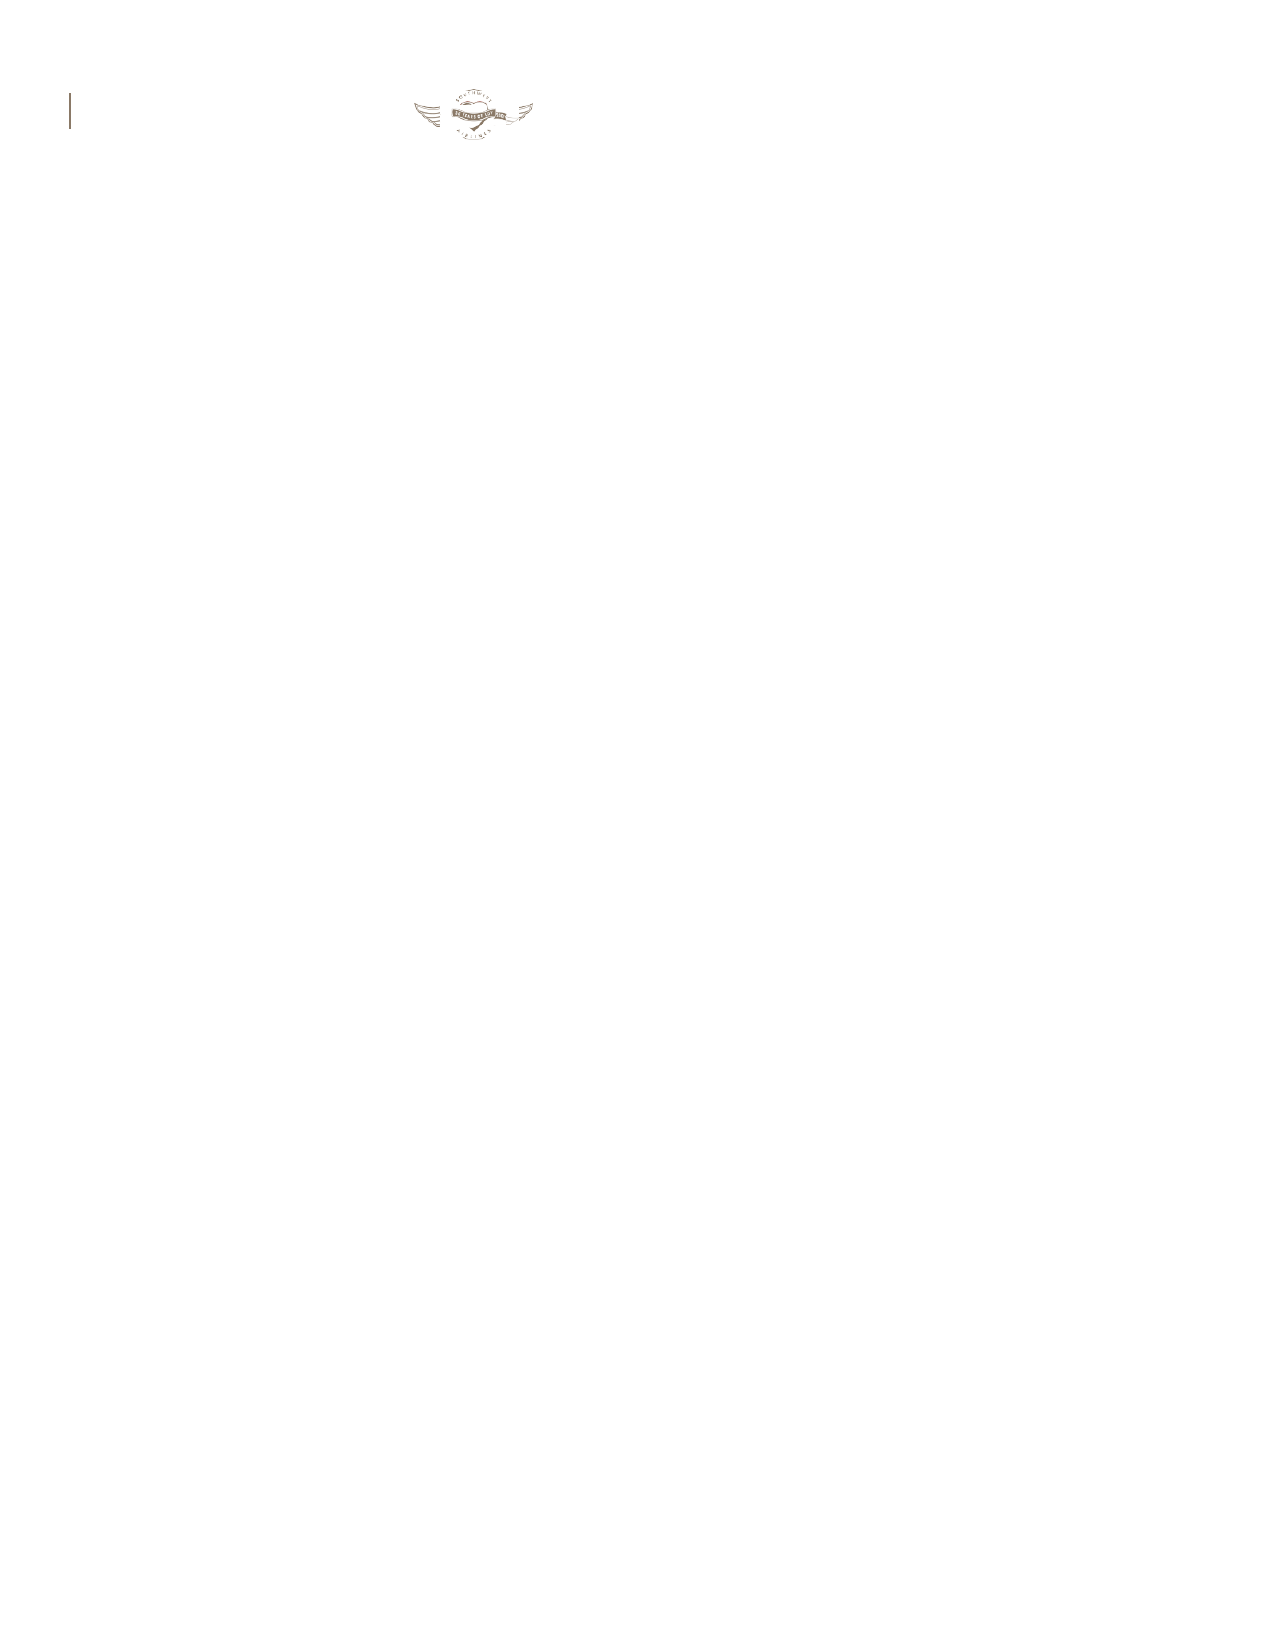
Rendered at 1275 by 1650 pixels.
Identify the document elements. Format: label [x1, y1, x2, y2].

picture [414, 89, 533, 140]
